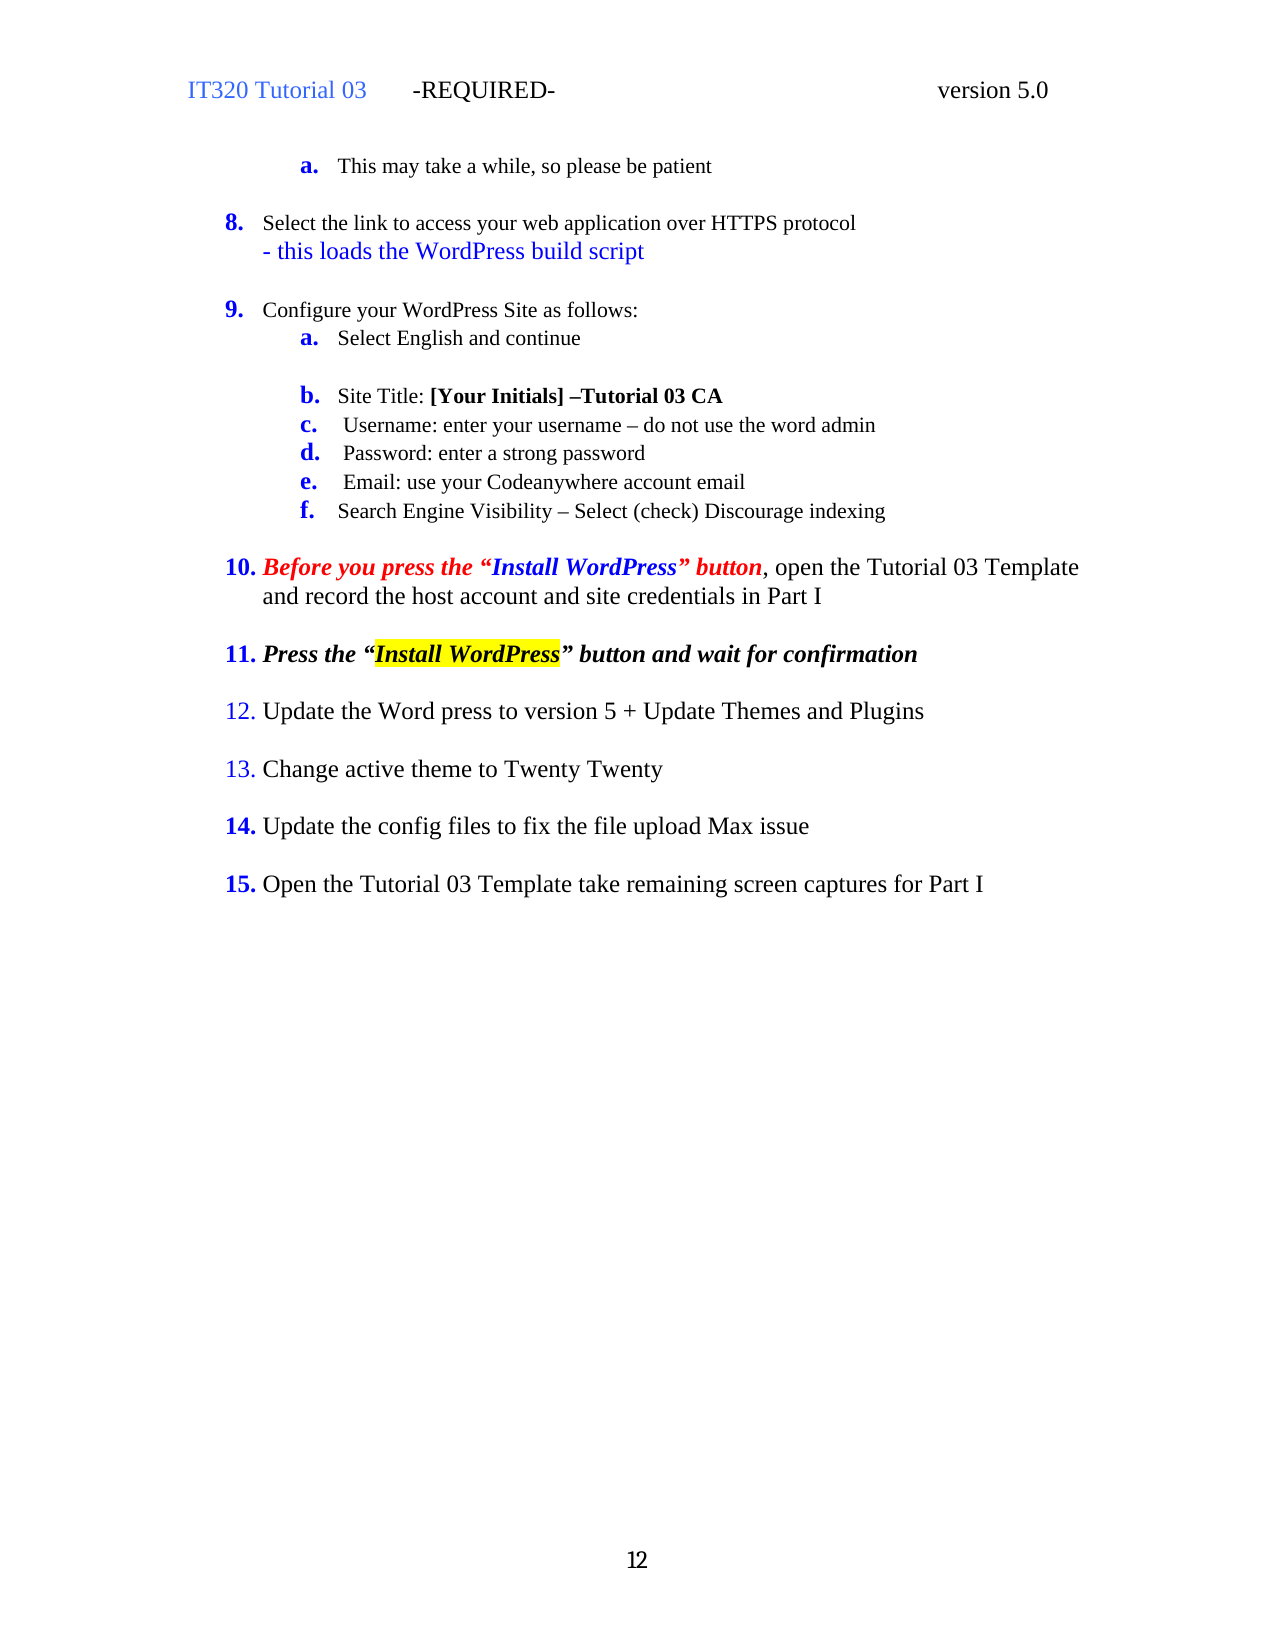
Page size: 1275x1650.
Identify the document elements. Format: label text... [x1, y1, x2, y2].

list Password: enter a strong password [300, 437, 1087, 466]
list Open the Tutorial 03 Template take remaining screen captures for Part I [225, 869, 1087, 897]
list Update the config files to fix the file upload Max issue [225, 811, 1087, 869]
list Update the Word press to version 5 + Update Themes and Plugins [225, 696, 1087, 754]
list Search Engine Visibility – Select (check) Discourage indexing [300, 495, 1087, 552]
list Select English and continue [300, 322, 1087, 380]
list Email: use your Codeanywhere account email [300, 466, 1087, 495]
list This may take a while, so please be patient [300, 150, 1087, 207]
list Username: enter your username – do not use the word admin [300, 409, 1087, 437]
list Site Title: [Your Initials] –Tutorial 03 CA [300, 380, 1087, 409]
list Change active theme to Twenty Twenty [225, 754, 1087, 811]
list Press the “Install WordPress” button and wait for confirmation [225, 639, 1087, 696]
list Select the link to access your web application over HTTPS protocol - this loads the WordPress build script [225, 207, 1087, 265]
list Configure your WordPress Site as follows: [225, 294, 1087, 322]
list Before you press the “Install WordPress” button, open the Tutorial 03 Template and record the host account and site credentials in Part I [225, 552, 1087, 639]
